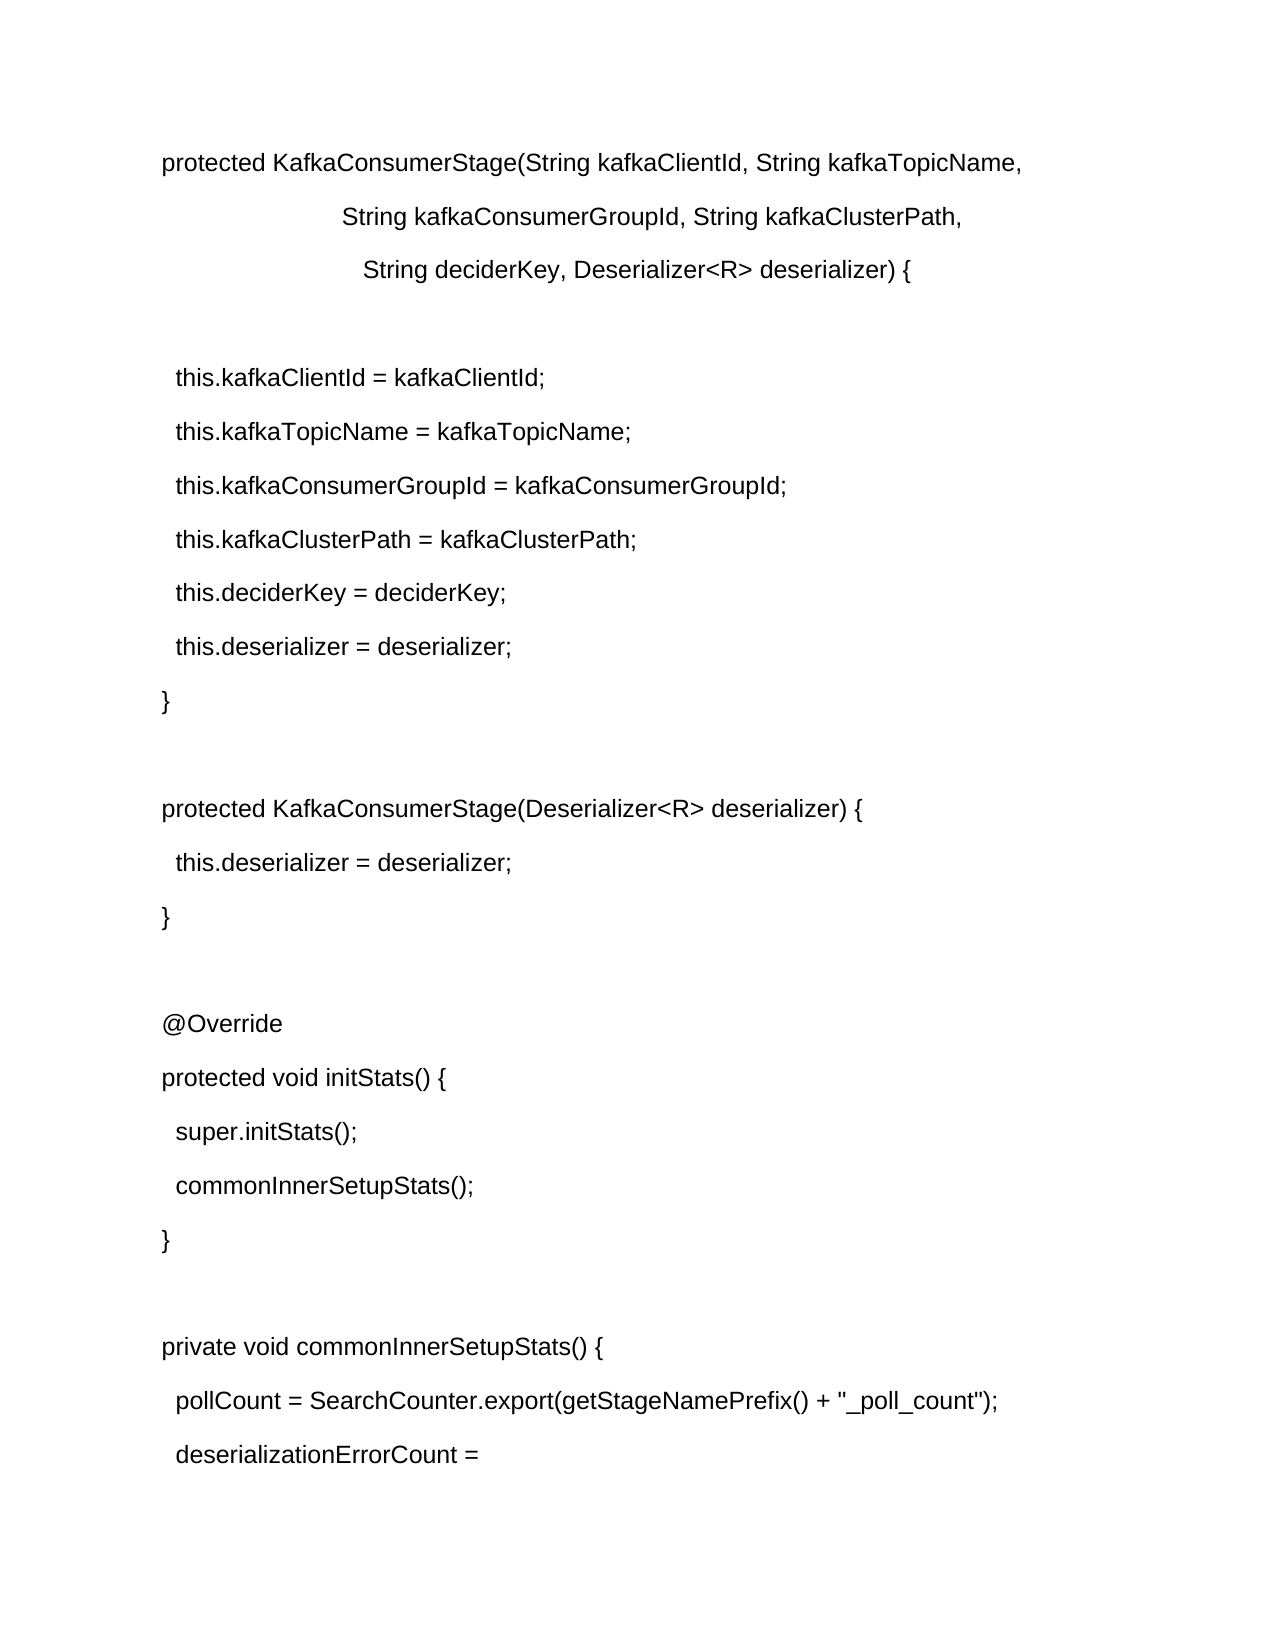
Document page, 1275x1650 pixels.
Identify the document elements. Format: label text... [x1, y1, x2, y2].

text super.initStats(); [148, 1117, 1127, 1146]
text protected KafkaConsumerStage(String kafkaClientId, String kafkaTopicName, [148, 148, 1127, 176]
text deserializationErrorCount = [148, 1440, 1127, 1469]
text } [148, 686, 1127, 715]
text private void commonInnerSetupStats() { [148, 1332, 1127, 1361]
text this.kafkaClusterPath = kafkaClusterPath; [148, 524, 1127, 553]
text protected void initStats() { [148, 1063, 1127, 1092]
text commonInnerSetupStats(); [148, 1171, 1127, 1199]
text @Override [148, 1009, 1127, 1038]
text this.kafkaConsumerGroupId = kafkaConsumerGroupId; [148, 471, 1127, 499]
text this.kafkaClientId = kafkaClientId; [148, 363, 1127, 392]
text this.deserializer = deserializer; [148, 848, 1127, 876]
text this.deciderKey = deciderKey; [148, 578, 1127, 607]
text this.kafkaTopicName = kafkaTopicName; [148, 417, 1127, 446]
text } [148, 1225, 1127, 1253]
text } [148, 902, 1127, 930]
text pollCount = SearchCounter.export(getStageNamePrefix() + "_poll_count"); [148, 1386, 1127, 1415]
text String deciderKey, Deserializer<R> deserializer) { [148, 255, 1127, 284]
text this.deserializer = deserializer; [148, 632, 1127, 661]
text String kafkaConsumerGroupId, String kafkaClusterPath, [148, 201, 1127, 230]
text protected KafkaConsumerStage(Deserializer<R> deserializer) { [148, 794, 1127, 823]
